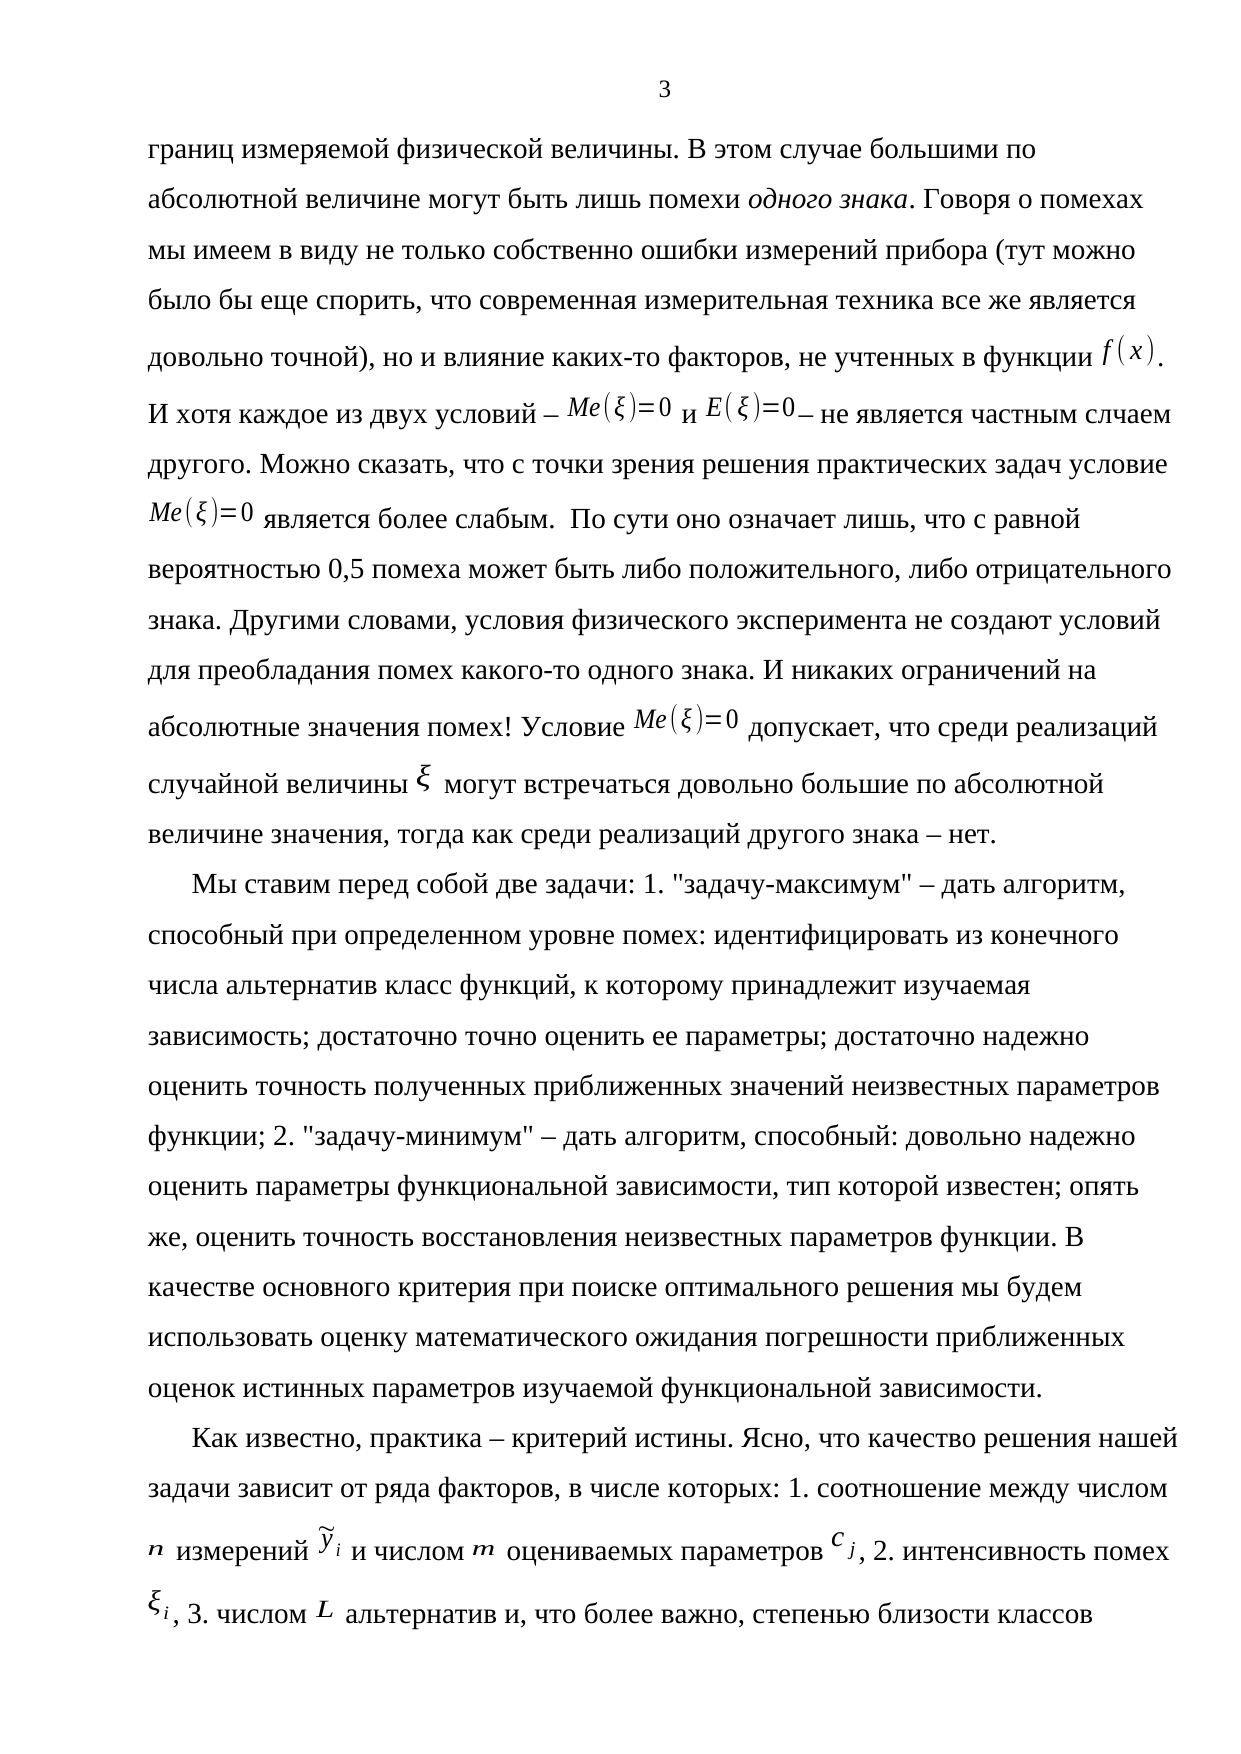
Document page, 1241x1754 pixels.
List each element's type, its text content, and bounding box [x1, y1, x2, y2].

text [148, 1420, 1181, 1634]
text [148, 131, 1181, 850]
text Мы ставим перед собой две задачи: 1. "задачу-максимум" – дать алгоритм, способный при определенном уровне помех: идентифицировать из конечного числа альтернатив класс функций, к которому принадлежит изучаемая зависимость; достаточно точно оценить ее параметры; достаточно надежно оценить точность полученных приближенных значений неизвестных параметров функции; 2. "задачу-минимум" – дать алгоритм, способный: довольно надежно оценить параметры функциональной зависимости, тип которой известен; опять же, оценить точность восстановления неизвестных параметров функции. В качестве основного критерия при поиске оптимального решения мы будем использовать оценку математического ожидания погрешности приближенных оценок истинных параметров изучаемой функциональной зависимости. [148, 867, 1181, 1403]
